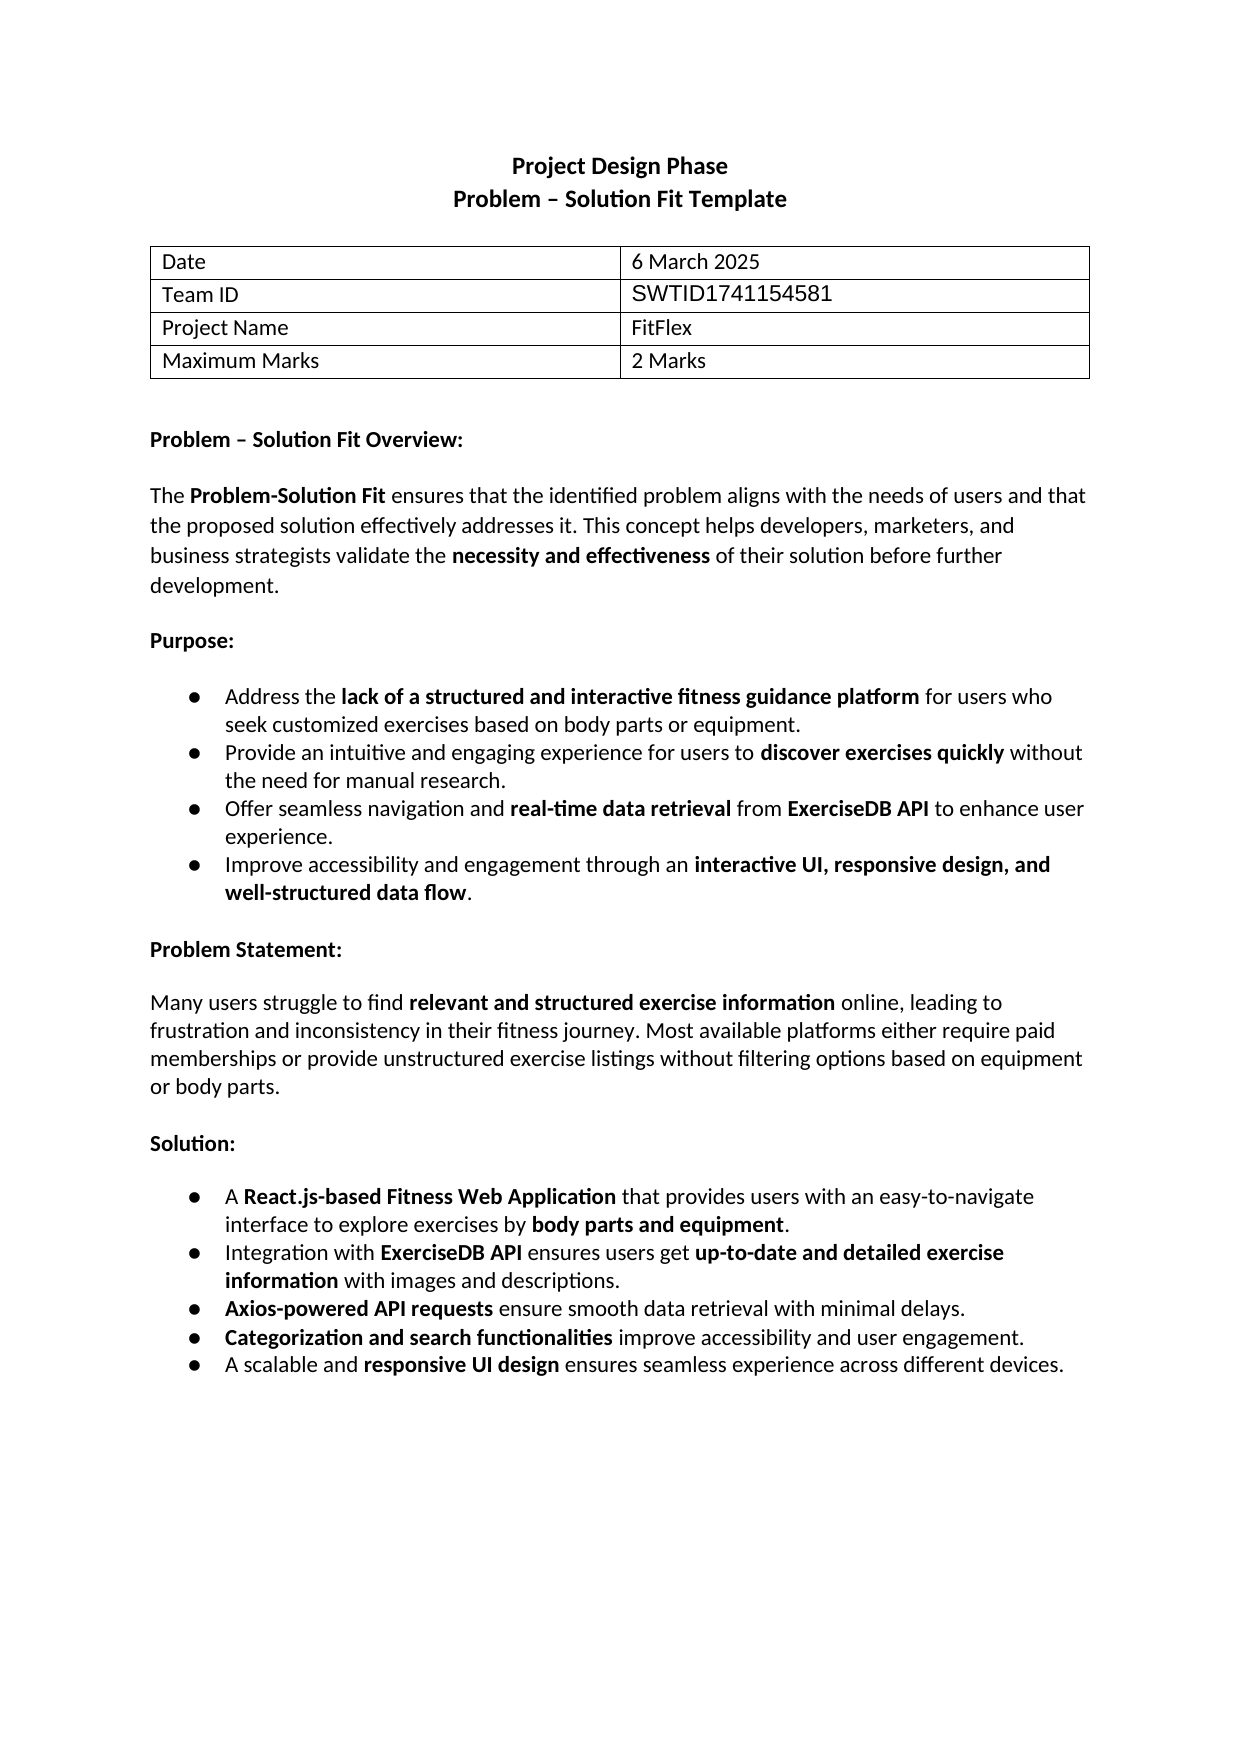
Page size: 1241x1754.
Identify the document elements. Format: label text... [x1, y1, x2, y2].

table_cell 2 Marks [621, 346, 1089, 378]
text Problem – Solution Fit Overview: [150, 426, 1090, 454]
text Project Design Phase [150, 150, 1090, 181]
subtitle Problem Statement: [150, 935, 1090, 963]
table_cell Project Name [151, 313, 620, 345]
text Purpose: [150, 627, 1090, 655]
subtitle Solution: [150, 1129, 1090, 1157]
text Problem – Solution Fit Template [150, 183, 1090, 213]
list Improve accessibility and engagement through an interactive UI, responsive design, and well-structured data flow. [187, 850, 1090, 906]
list Categorization and search functionalities improve accessibility and user engagement. [187, 1323, 1090, 1351]
list Provide an intuitive and engaging experience for users to discover exercises quickly without the need for manual research. [187, 738, 1090, 794]
table_cell SWTID1741154581 [621, 280, 1089, 312]
list Address the lack of a structured and interactive fitness guidance platform for users who seek customized exercises based on body parts or equipment. [187, 682, 1090, 738]
list A React.js-based Fitness Web Application that provides users with an easy-to-navigate interface to explore exercises by body parts and equipment. [187, 1182, 1090, 1238]
table_cell Maximum Marks [151, 346, 620, 378]
list Axios-powered API requests ensure smooth data retrieval with minimal delays. [187, 1294, 1090, 1323]
table_header Date [151, 247, 620, 279]
text The Problem-Solution Fit ensures that the identified problem aligns with the needs of users and that the proposed solution effectively addresses it. This concept helps developers, marketers, and business strategists validate the necessity and effectiveness of their solution before further development. [150, 481, 1090, 599]
table_cell FitFlex [621, 313, 1089, 345]
text Many users struggle to find relevant and structured exercise information online, leading to frustration and inconsistency in their fitness journey. Most available platforms either require paid memberships or provide unstructured exercise listings without filtering options based on equipment or body parts. [150, 988, 1090, 1100]
list A scalable and responsive UI design ensures seamless experience across different devices. [187, 1351, 1090, 1379]
list Integration with ExerciseDB API ensures users get up-to-date and detailed exercise information with images and descriptions. [187, 1238, 1090, 1294]
table_cell Team ID [151, 280, 620, 312]
table_header 6 March 2025 [621, 247, 1089, 279]
list Offer seamless navigation and real-time data retrieval from ExerciseDB API to enhance user experience. [187, 794, 1090, 850]
